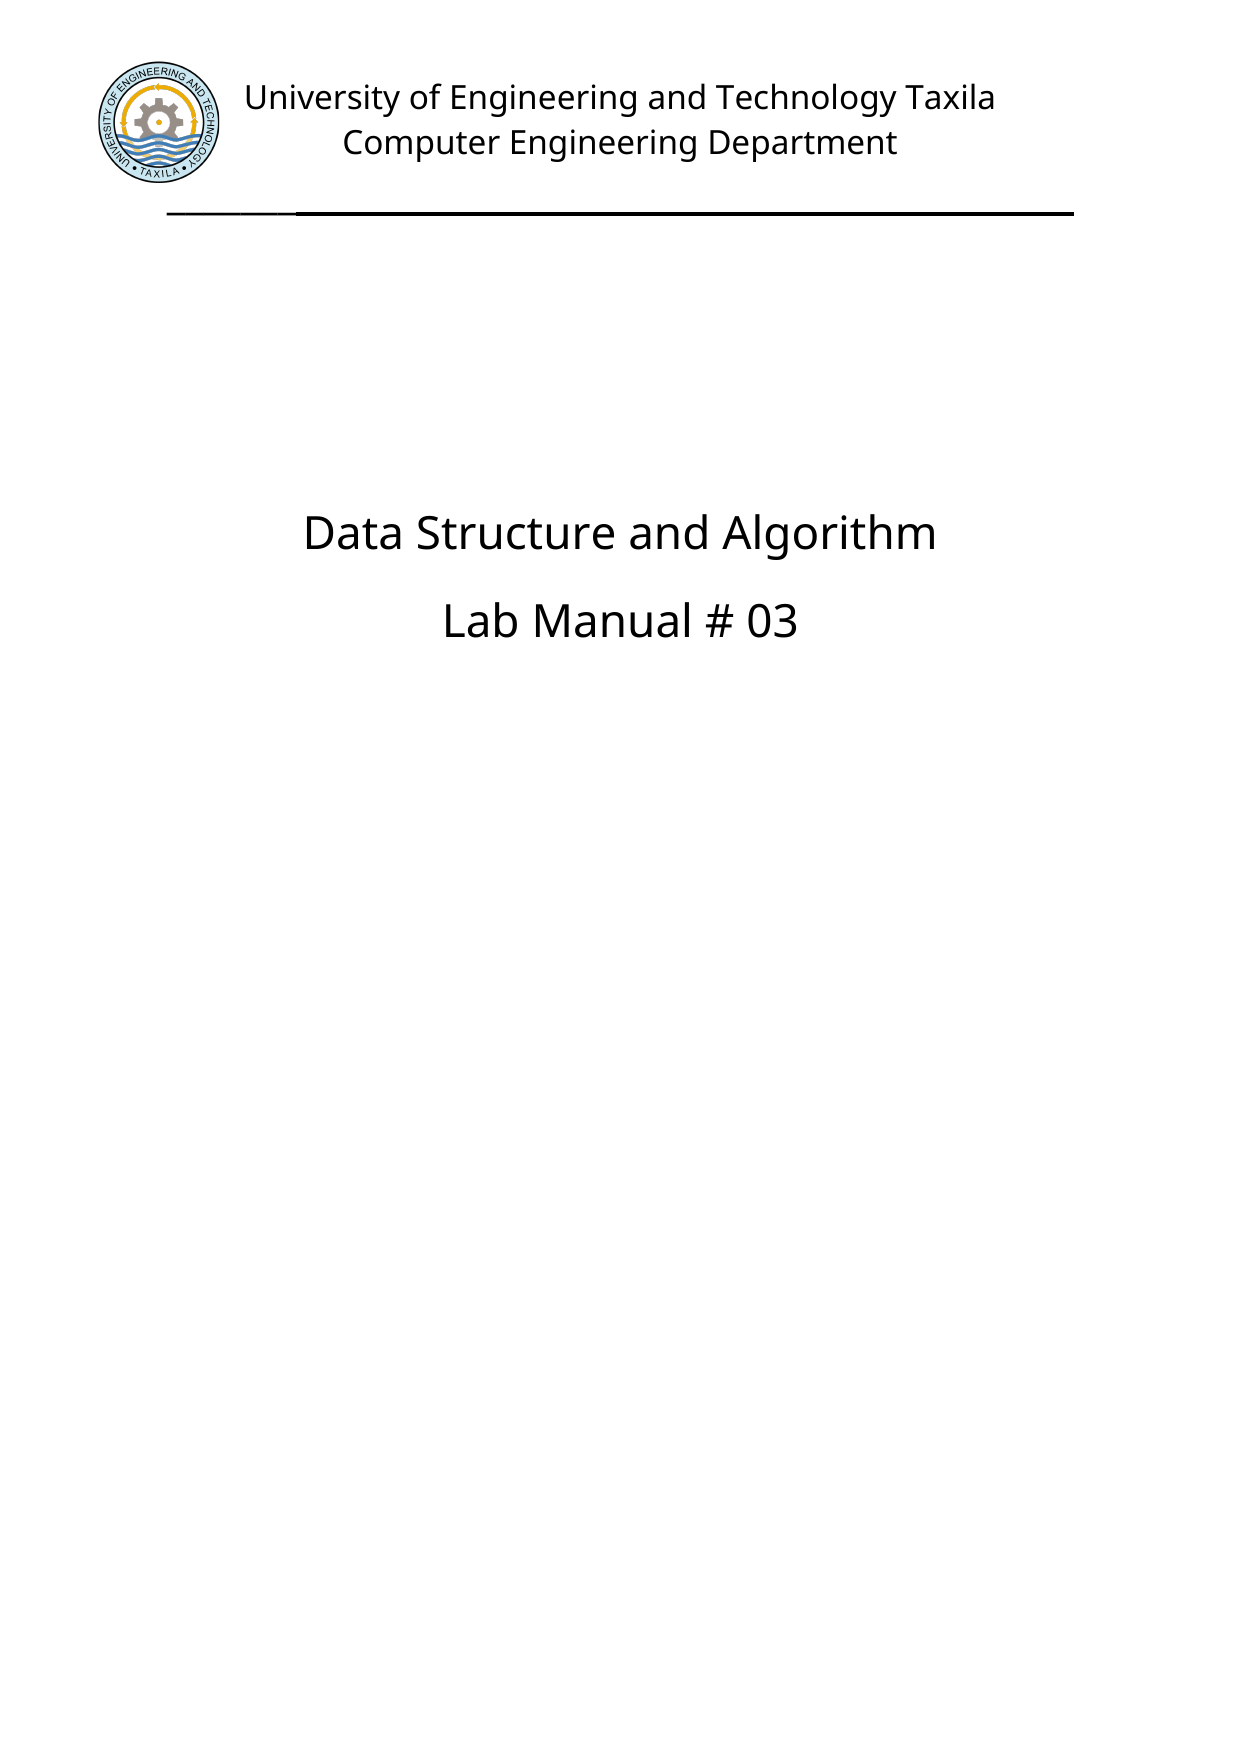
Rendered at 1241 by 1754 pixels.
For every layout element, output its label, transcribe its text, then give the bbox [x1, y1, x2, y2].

text Lab Manual # 03 [150, 589, 1090, 651]
picture [98, 61, 220, 183]
text Data Structure and Algorithm [150, 501, 1090, 563]
